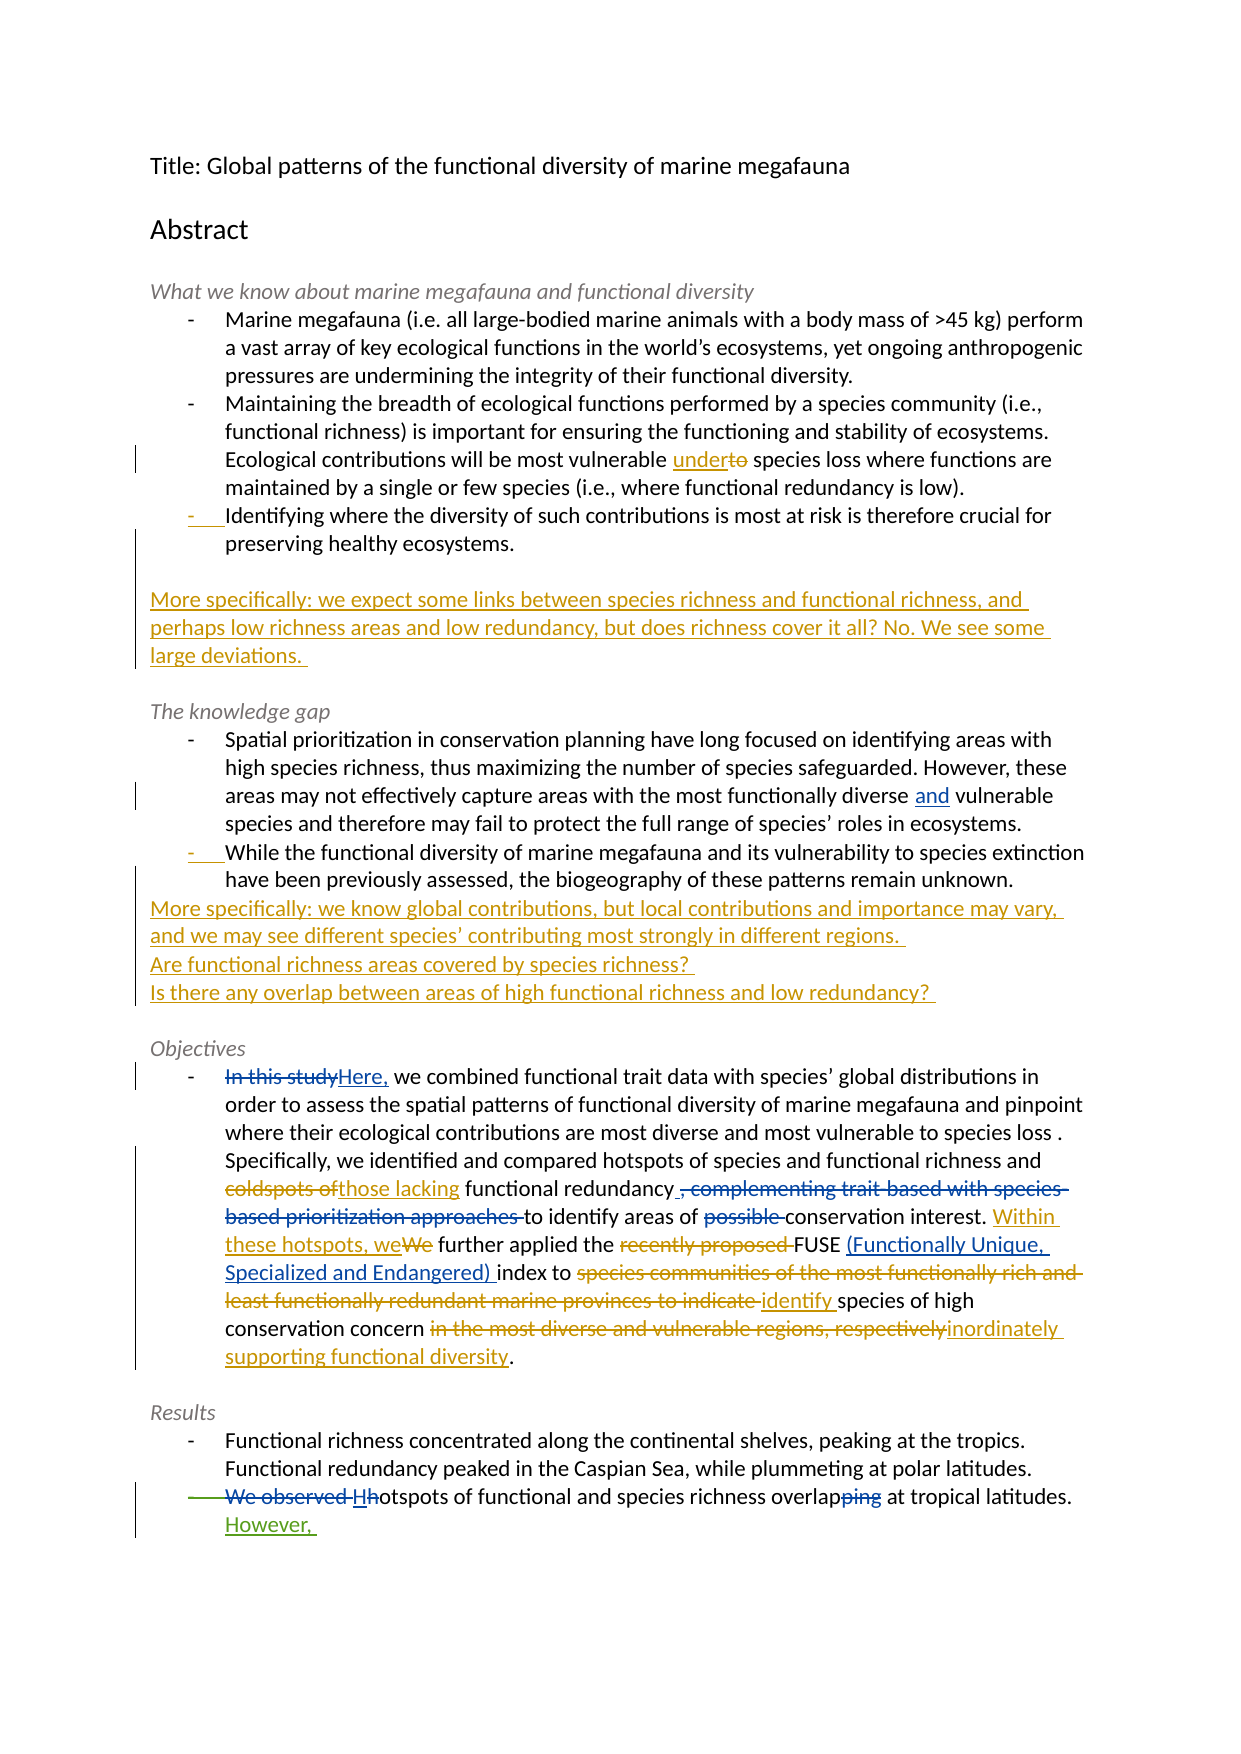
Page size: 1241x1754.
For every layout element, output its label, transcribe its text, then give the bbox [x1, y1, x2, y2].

list Functional richness concentrated along the continental shelves, peaking at the tropics. Functional redundancy peaked in the Caspian Sea, while plummeting at polar latitudes. [187, 1426, 1090, 1482]
list Spatial prioritization in conservation planning have long focused on identifying areas with high species richness, thus maximizing the number of species safeguarded. However, these areas may not effectively capture areas with the most functionally diverse vulnerable species and therefore may fail to protect the full range of species’ roles in ecosystems. [187, 726, 1090, 838]
text What we know about marine megafauna and functional diversity [150, 277, 1090, 305]
list Maintaining the breadth of ecological functions performed by a species community (i.e., functional richness) is important for ensuring the functioning and stability of ecosystems. Ecological contributions will be most vulnerable species loss where functions are maintained by a single or few species (i.e., where functional redundancy is low). [187, 389, 1090, 501]
text Title: Global patterns of the functional diversity of marine megafauna [150, 150, 1090, 181]
list we combined functional trait data with species’ global distributions in order to assess the spatial patterns of functional diversity of marine megafauna and pinpoint where their ecological contributions are most diverse and most vulnerable to species loss . Specifically, we identified and compared hotspots of species and functional richness and functional redundancyto identify areas of conservation interest. further applied the FUSE index to species of high conservation concern . [187, 1062, 1090, 1370]
list Identifying where the diversity of such contributions is most at risk is therefore crucial for preserving healthy ecosystems. [187, 501, 1090, 557]
text Results [150, 1398, 1090, 1426]
list While the functional diversity of marine megafauna and its vulnerability to species extinction have been previously assessed, the biogeography of these patterns remain unknown. [187, 838, 1090, 894]
text Objectives [150, 1034, 1090, 1062]
list Marine megafauna (i.e. all large-bodied marine animals with a body mass of >45 kg) perform a vast array of key ecological functions in the world’s ecosystems, yet ongoing anthropogenic pressures are undermining the integrity of their functional diversity. [187, 305, 1090, 389]
list otspots of functional and species richness overlap at tropical latitudes. [187, 1482, 1090, 1538]
text The knowledge gap [150, 697, 1090, 726]
subtitle Abstract [150, 211, 1090, 247]
